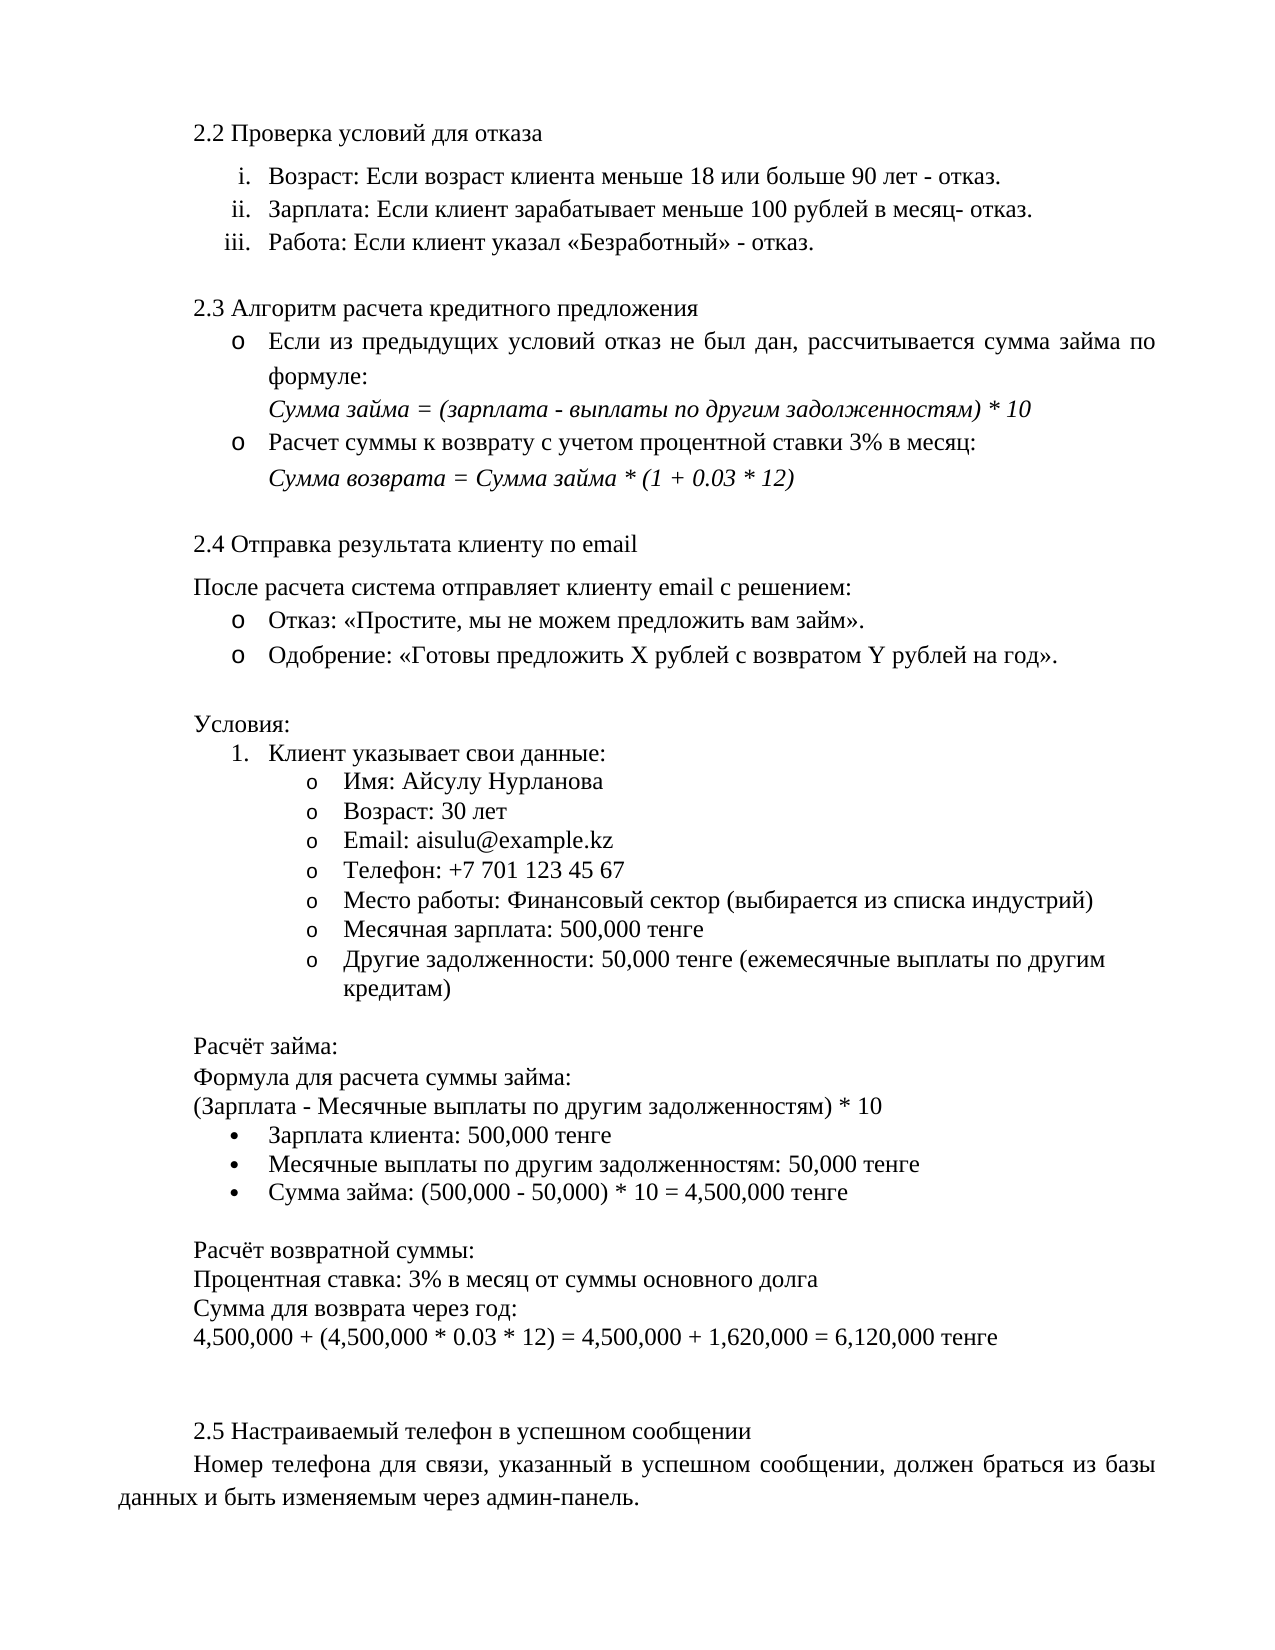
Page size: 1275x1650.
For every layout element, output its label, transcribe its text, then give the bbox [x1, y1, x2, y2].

list Телефон: +7 701 123 45 67 [306, 855, 1157, 885]
list Алгоритм расчета кредитного предложения [193, 293, 1157, 322]
list Сумма возврата = Сумма займа * (1 + 0.03 * 12) [268, 463, 1157, 492]
list Если из предыдущих условий отказ не был дан, рассчитывается сумма займа по формуле: [231, 326, 1157, 390]
list Расчет суммы к возврату с учетом процентной ставки 3% в месяц: [231, 427, 1157, 458]
list Имя: Айсулу Нурланова [306, 766, 1157, 796]
text Номер телефона для связи, указанный в успешном сообщении, должен браться из базы данных и быть изменяемым через админ-панель. [118, 1449, 1157, 1511]
list Другие задолженности: 50,000 тенге (ежемесячные выплаты по другим кредитам) [306, 944, 1157, 1002]
list Сумма займа = (зарплата - выплаты по другим задолженностям) * 10 [268, 394, 1157, 423]
text Расчёт займа: [118, 1031, 1157, 1060]
list Отказ: «Простите, мы не можем предложить вам займ». [231, 605, 1157, 636]
text После расчета система отправляет клиенту email с решением: [193, 572, 1157, 601]
list Месячные выплаты по другим задолженностям: 50,000 тенге [231, 1149, 1157, 1177]
text Процентная ставка: 3% в месяц от суммы основного долга [193, 1264, 1157, 1293]
list Отправка результата клиенту по email [193, 529, 1157, 558]
list Сумма займа: (500,000 - 50,000) * 10 = 4,500,000 тенге [231, 1177, 1157, 1206]
list Настраиваемый телефон в успешном сообщении [193, 1416, 1157, 1445]
list Клиент указывает свои данные: [231, 738, 1157, 766]
text Формула для расчета суммы займа: (Зарплата - Месячные выплаты по другим задолженностям) * 10 [193, 1062, 1157, 1120]
list Возраст: Если возраст клиента меньше 18 или больше 90 лет - отказ. [251, 161, 1157, 190]
list Возраст: 30 лет [306, 796, 1157, 826]
list Email: aisulu@example.kz [306, 826, 1157, 855]
list Работа: Если клиент указал «Безработный» - отказ. [251, 227, 1157, 256]
list Одобрение: «Готовы предложить X рублей с возвратом Y рублей на год». [231, 641, 1157, 671]
text Расчёт возвратной суммы: [193, 1235, 1157, 1264]
list Зарплата клиента: 500,000 тенге [231, 1120, 1157, 1149]
list Зарплата: Если клиент зарабатывает меньше 100 рублей в месяц- отказ. [251, 194, 1157, 223]
list Место работы: Финансовый сектор (выбирается из списка индустрий) [306, 885, 1157, 914]
text Сумма для возврата через год: 4,500,000 + (4,500,000 * 0.03 * 12) = 4,500,000 + 1,620,000 = 6,120,000 тенге [193, 1293, 1157, 1350]
list Проверка условий для отказа [193, 118, 1157, 147]
list Месячная зарплата: 500,000 тенге [306, 914, 1157, 944]
text Условия: [118, 709, 1157, 738]
